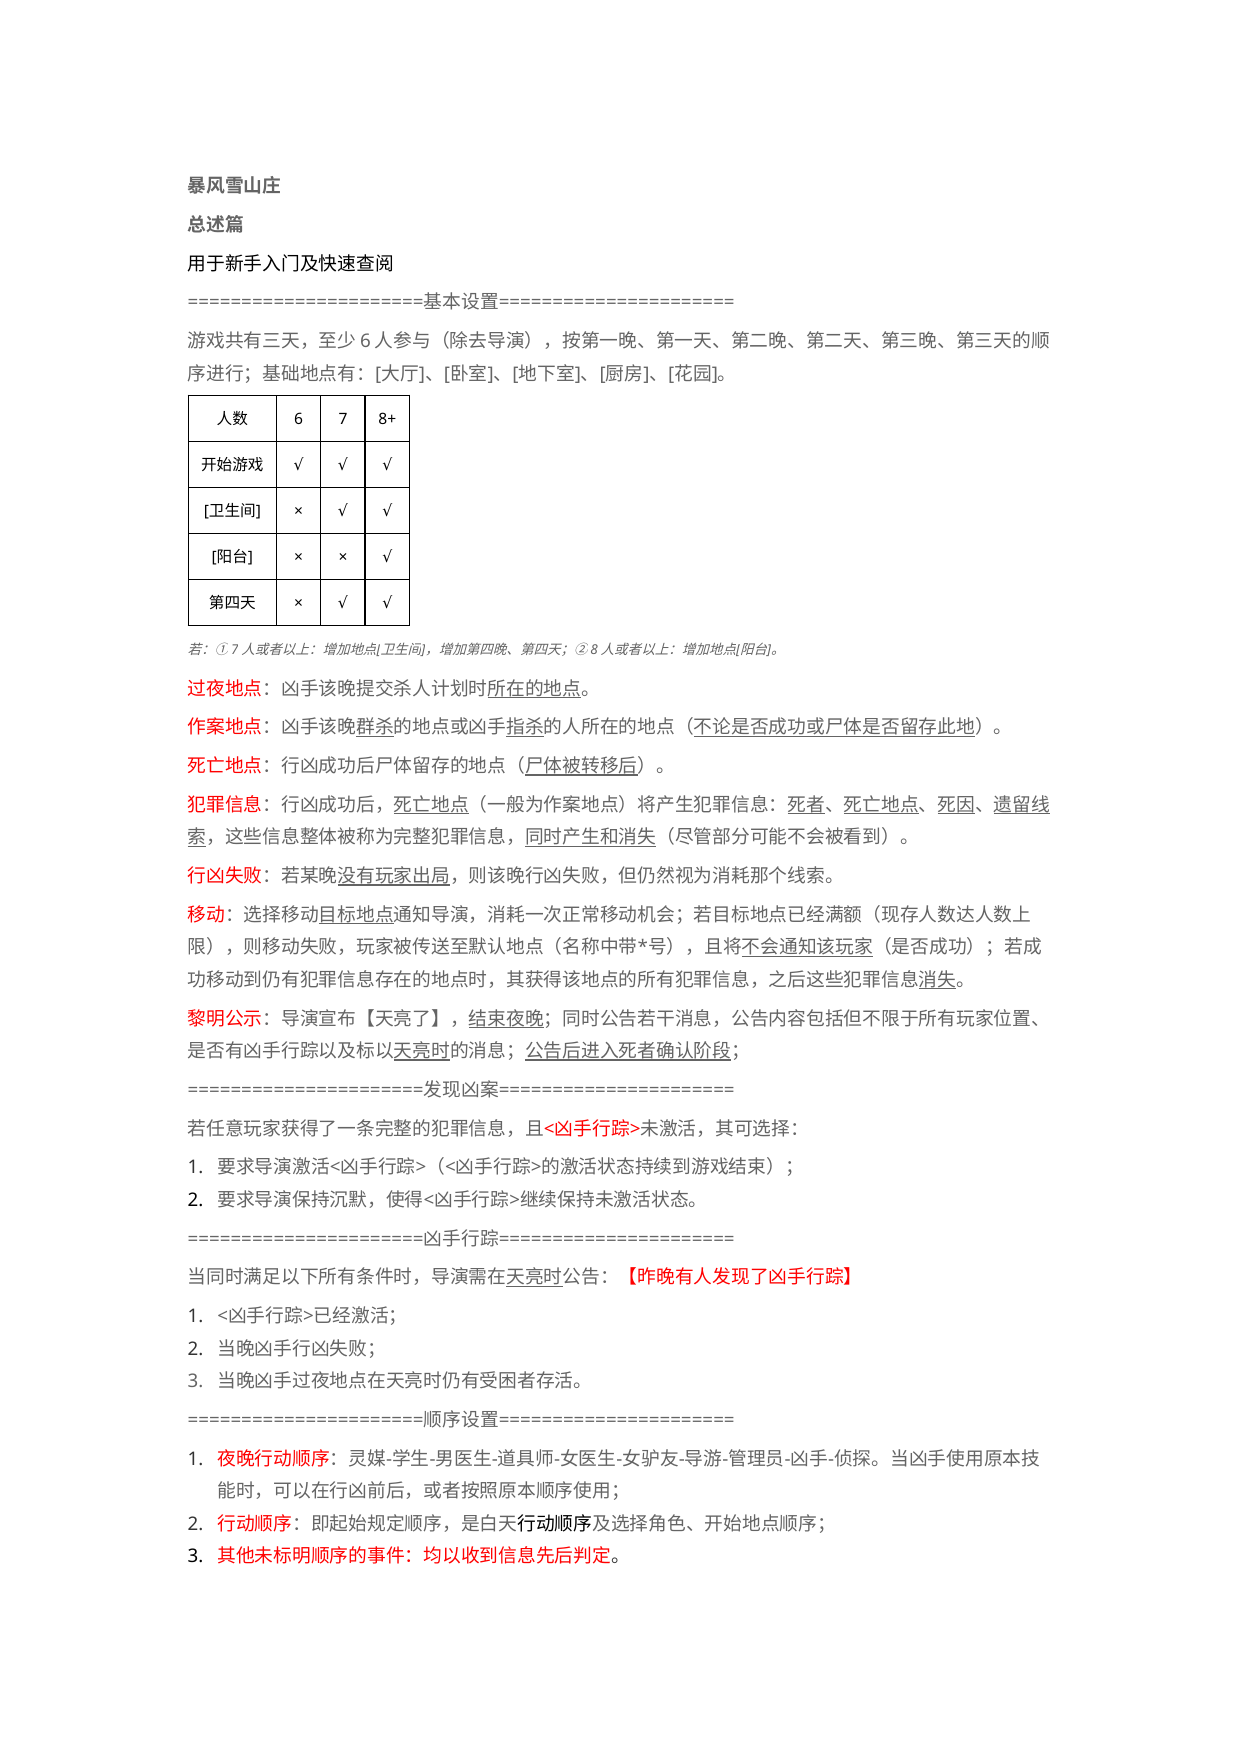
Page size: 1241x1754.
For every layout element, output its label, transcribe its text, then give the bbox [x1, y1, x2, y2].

text 游戏共有三天，至少6人参与（除去导演），按第一晚、第一天、第二晚、第二天、第三晚、第三天的顺序进行；基础地点有：[大厅]、[卧室]、[地下室]、[厨房]、[花园]。 [187, 323, 1053, 388]
list 当晚凶手过夜地点在天亮时仍有受困者存活。 [187, 1363, 1053, 1396]
table_cell [卫生间] [189, 488, 276, 533]
text ======================凶手行踪====================== [187, 1221, 1053, 1253]
list 夜晚行动顺序：灵媒-学生-男医生-道具师-女医生-女驴友-导游-管理员-凶手-侦探。当凶手使用原本技能时，可以在行凶前后，或者按照原本顺序使用； [187, 1441, 1053, 1506]
table_cell × [277, 534, 320, 579]
text 犯罪信息：行凶成功后，死亡地点（一般为作案地点）将产生犯罪信息：死者、死亡地点、死因、遗留线索，这些信息整体被称为完整犯罪信息，同时产生和消失（尽管部分可能不会被看到）。 [187, 787, 1053, 852]
list 当晚凶手行凶失败； [187, 1331, 1053, 1363]
text ======================基本设置====================== [187, 284, 1053, 317]
list 要求导演保持沉默，使得<凶手行踪>继续保持未激活状态。 [187, 1182, 1053, 1214]
table_cell √ [321, 442, 364, 487]
text ======================顺序设置====================== [187, 1402, 1053, 1434]
text 作案地点：凶手该晚群杀的地点或凶手指杀的人所在的地点（不论是否成功或尸体是否留存此地）。 [187, 709, 1053, 742]
table_cell √ [277, 442, 320, 487]
table_cell √ [366, 442, 409, 487]
text 过夜地点：凶手该晚提交杀人计划时所在的地点。 [187, 671, 1053, 703]
text ======================发现凶案====================== [187, 1072, 1053, 1104]
text 若任意玩家获得了一条完整的犯罪信息，且<凶手行踪>未激活，其可选择： [187, 1111, 1053, 1143]
text 当同时满足以下所有条件时，导演需在天亮时公告：【昨晚有人发现了凶手行踪】 [187, 1259, 1053, 1292]
table_cell × [277, 488, 320, 533]
text 死亡地点：行凶成功后尸体留存的地点（尸体被转移后）。 [187, 748, 1053, 781]
list 要求导演激活<凶手行踪>（<凶手行踪>的激活状态持续到游戏结束）； [187, 1149, 1053, 1182]
table_cell √ [366, 534, 409, 579]
text 行凶失败：若某晚没有玩家出局，则该晚行凶失败，但仍然视为消耗那个线索。 [187, 858, 1053, 891]
text 用于新手入门及快速查阅 [187, 246, 1053, 278]
table_cell × [321, 534, 364, 579]
text 移动：选择移动目标地点通知导演，消耗一次正常移动机会；若目标地点已经满额（现存人数达人数上限），则移动失败，玩家被传送至默认地点（名称中带*号），且将不会通知该玩家（是否成功）；若成功移动到仍有犯罪信息存在的地点时，其获得该地点的所有犯罪信息，之后这些犯罪信息消失。 [187, 897, 1053, 994]
table_cell √ [366, 580, 409, 625]
table_header 人数 [189, 396, 276, 441]
list <凶手行踪>已经激活； [187, 1298, 1053, 1331]
table_cell × [277, 580, 320, 625]
table_header 8+ [366, 396, 409, 441]
text 总述篇 [187, 207, 1053, 239]
table_cell √ [321, 488, 364, 533]
table_cell 开始游戏 [189, 442, 276, 487]
table_cell 第四天 [189, 580, 276, 625]
list 行动顺序：即起始规定顺序，是白天行动顺序及选择角色、开始地点顺序； [187, 1506, 1053, 1538]
list 其他未标明顺序的事件：均以收到信息先后判定。 [187, 1538, 1053, 1571]
table_cell √ [321, 580, 364, 625]
table_cell √ [366, 488, 409, 533]
table_header 7 [321, 396, 364, 441]
table_cell [阳台] [189, 534, 276, 579]
text 暴风雪山庄 [187, 168, 1053, 201]
text 黎明公示：导演宣布【天亮了】，结束夜晚；同时公告若干消息，公告内容包括但不限于所有玩家位置、是否有凶手行踪以及标以天亮时的消息；公告后进入死者确认阶段； [187, 1001, 1053, 1066]
text 若：①7人或者以上：增加地点[卫生间]，增加第四晚、第四天；②8人或者以上：增加地点[阳台]。 [187, 632, 1053, 664]
table_header 6 [277, 396, 320, 441]
